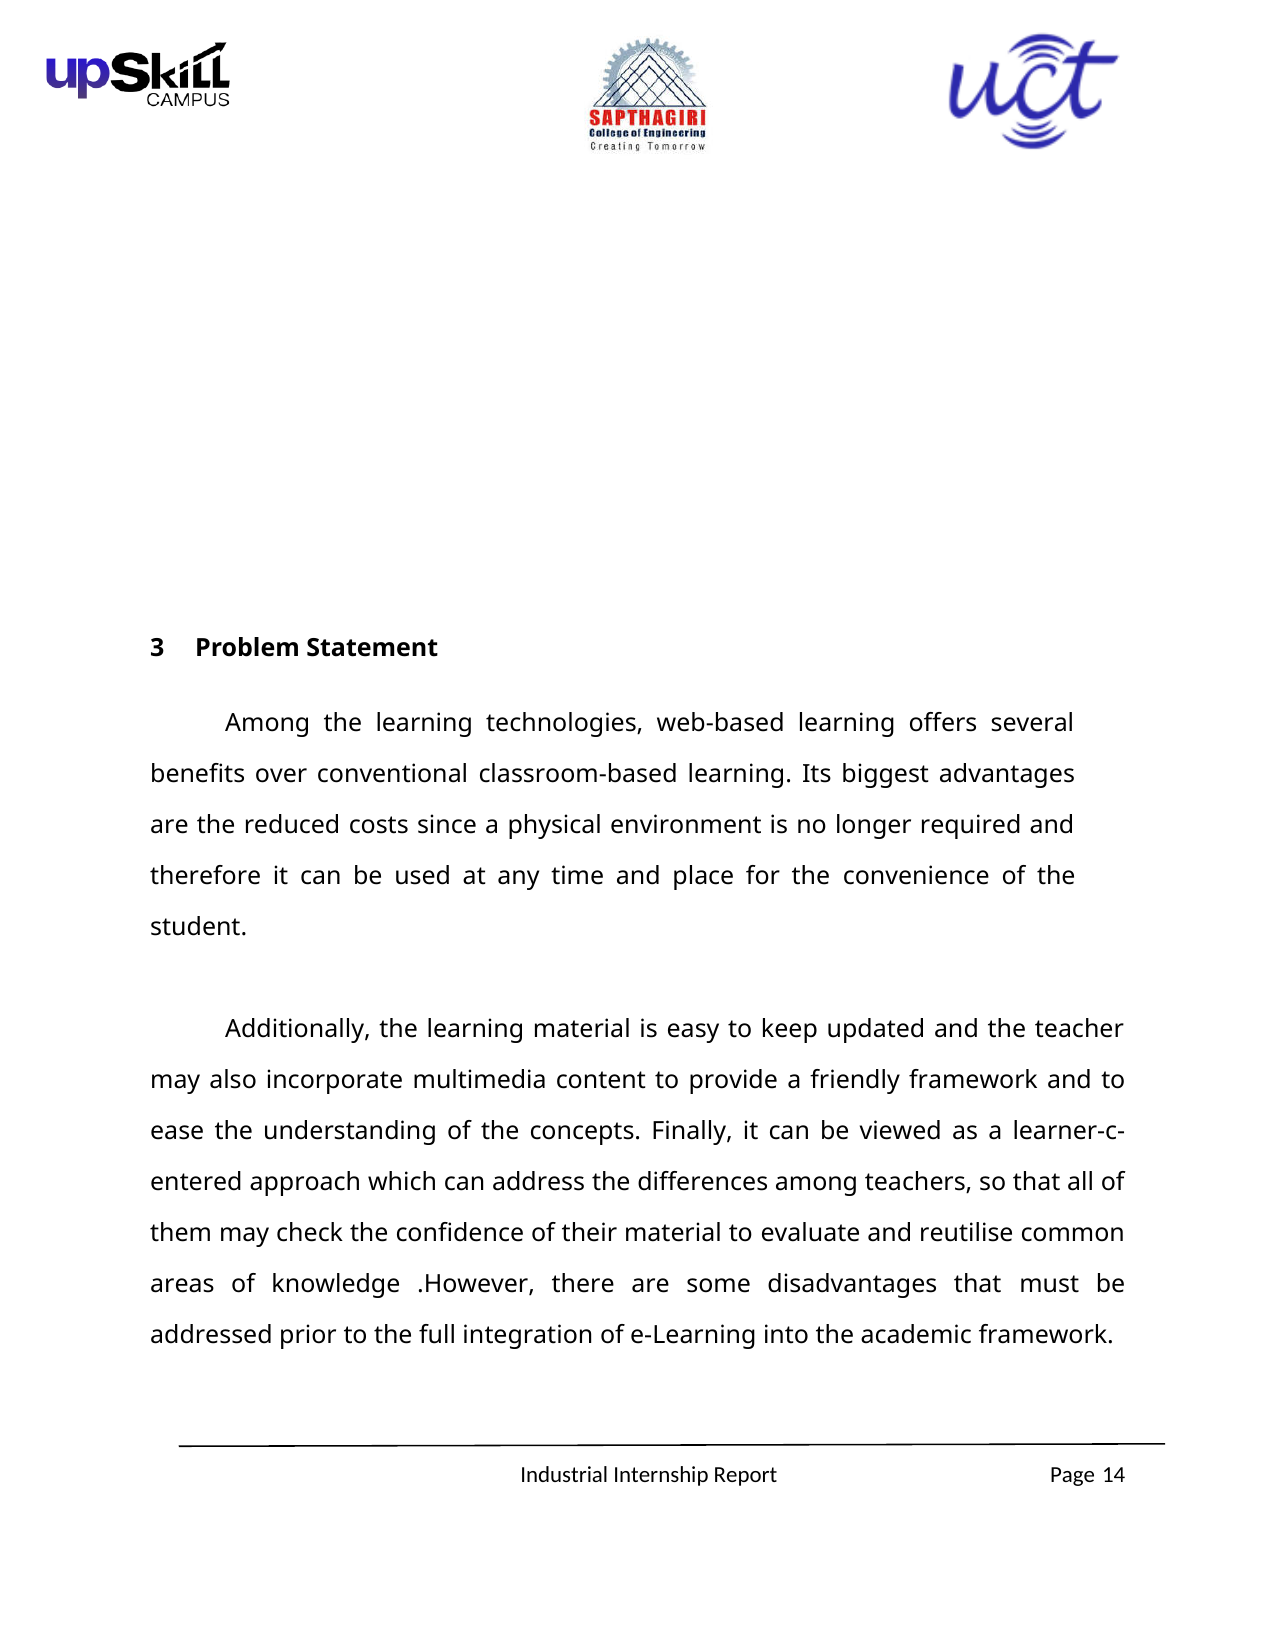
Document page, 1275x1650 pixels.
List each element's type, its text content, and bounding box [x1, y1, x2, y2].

picture [946, 25, 1125, 151]
subtitle Problem Statement [150, 629, 1125, 663]
text Additionally, the learning material is easy to keep updated and the teacher may also incorporate multimedia content to provide a friendly framework and to ease the understanding of the concepts. Finally, it can be viewed as a learner-c-entered approach which can address the differences among teachers, so that all of them may check the confidence of their material to evaluate and reutilise common areas of knowledge .However, there are some disadvantages that must be addressed prior to the full integration of e-Learning into the academic framework. [150, 1011, 1125, 1351]
text Among the learning technologies, web-based learning offers several benefits over conventional classroom-based learning. Its biggest advantages are the reduced costs since a physical environment is no longer required and therefore it can be used at any time and place for the convenience of the student. [150, 704, 1075, 943]
picture [15, 30, 261, 110]
picture [576, 30, 719, 159]
